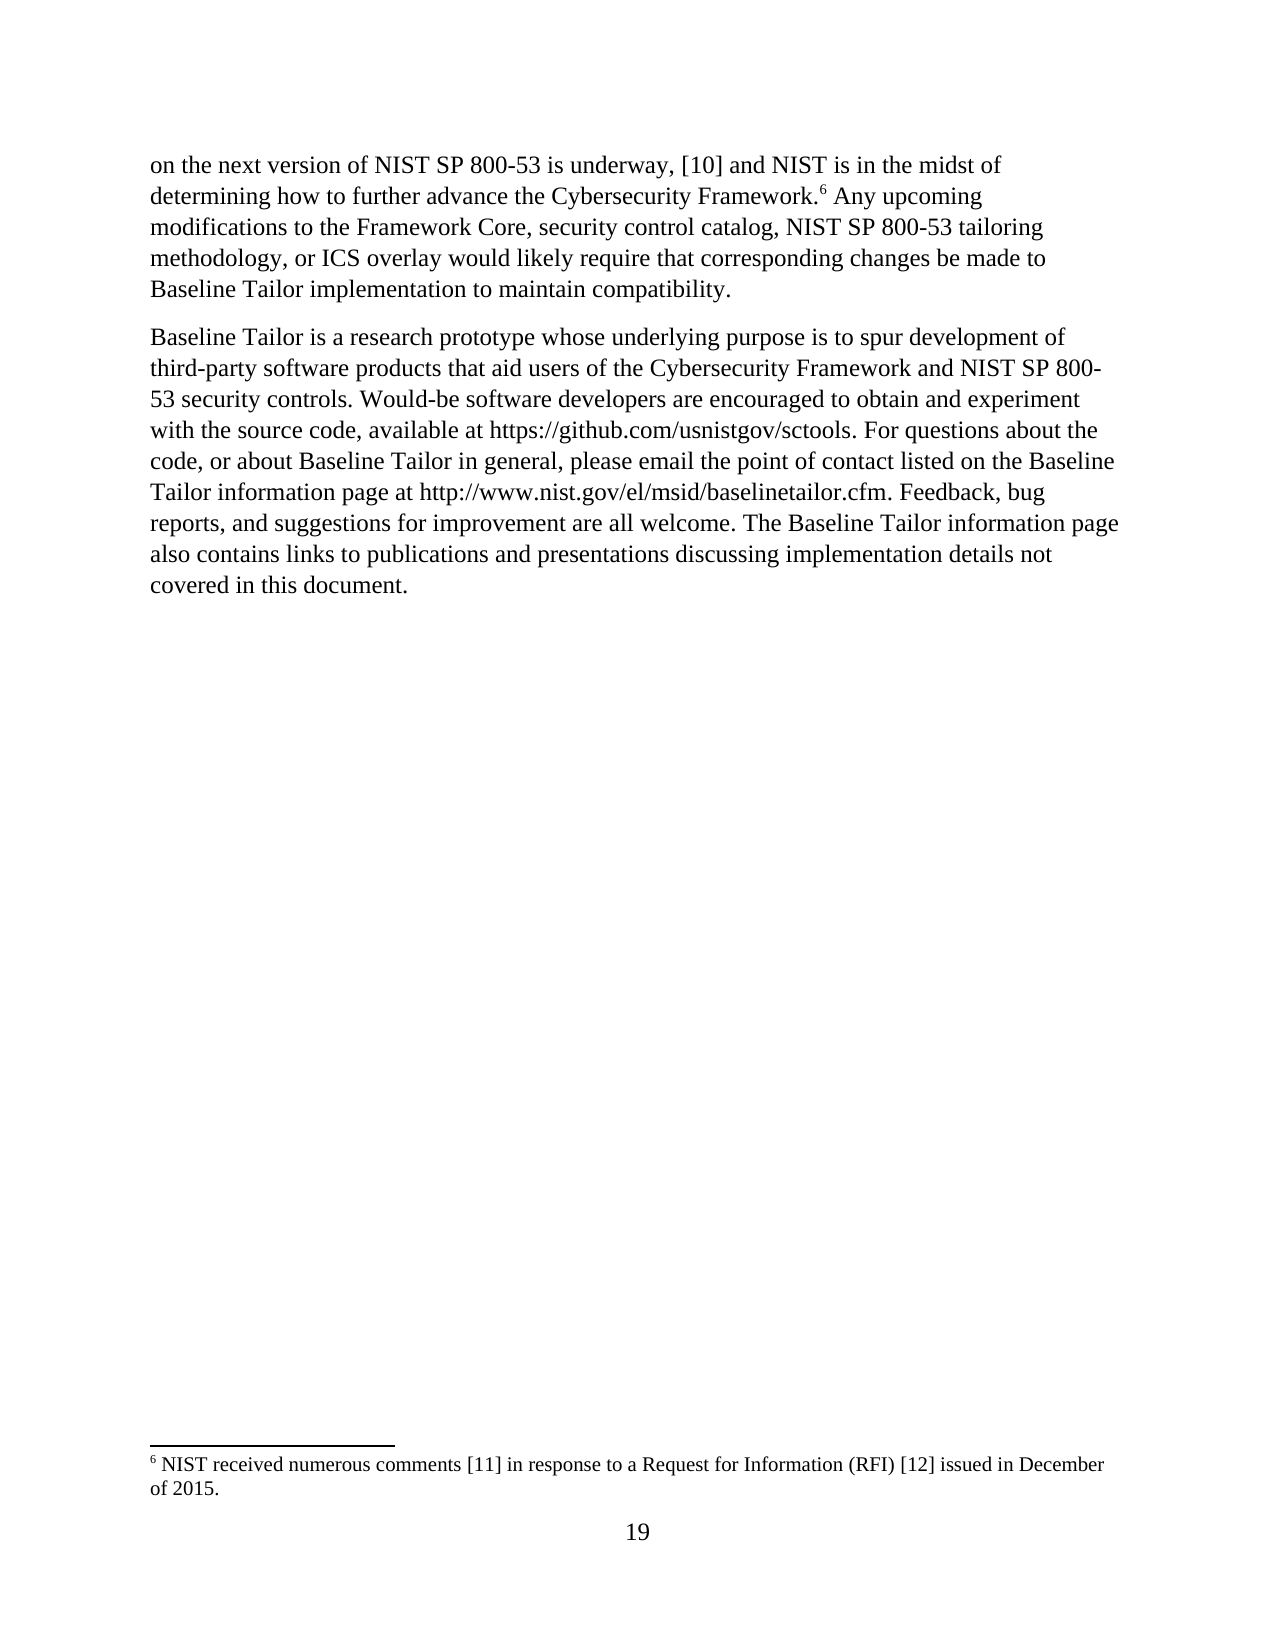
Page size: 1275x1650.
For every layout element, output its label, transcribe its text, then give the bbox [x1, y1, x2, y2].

text Baseline Tailor is a research prototype whose underlying purpose is to spur development of third-party software products that aid users of the Cybersecurity Framework and NIST SP 800-53 security controls. Would-be software developers are encouraged to obtain and experiment with the source code, available at . For questions about the code, or about Baseline Tailor in general, please email the point of contact listed on the Baseline Tailor information page at . Feedback, bug reports, and suggestions for improvement are all welcome. The Baseline Tailor information page also contains links to publications and presentations discussing implementation details not covered in this document. [150, 322, 1125, 599]
